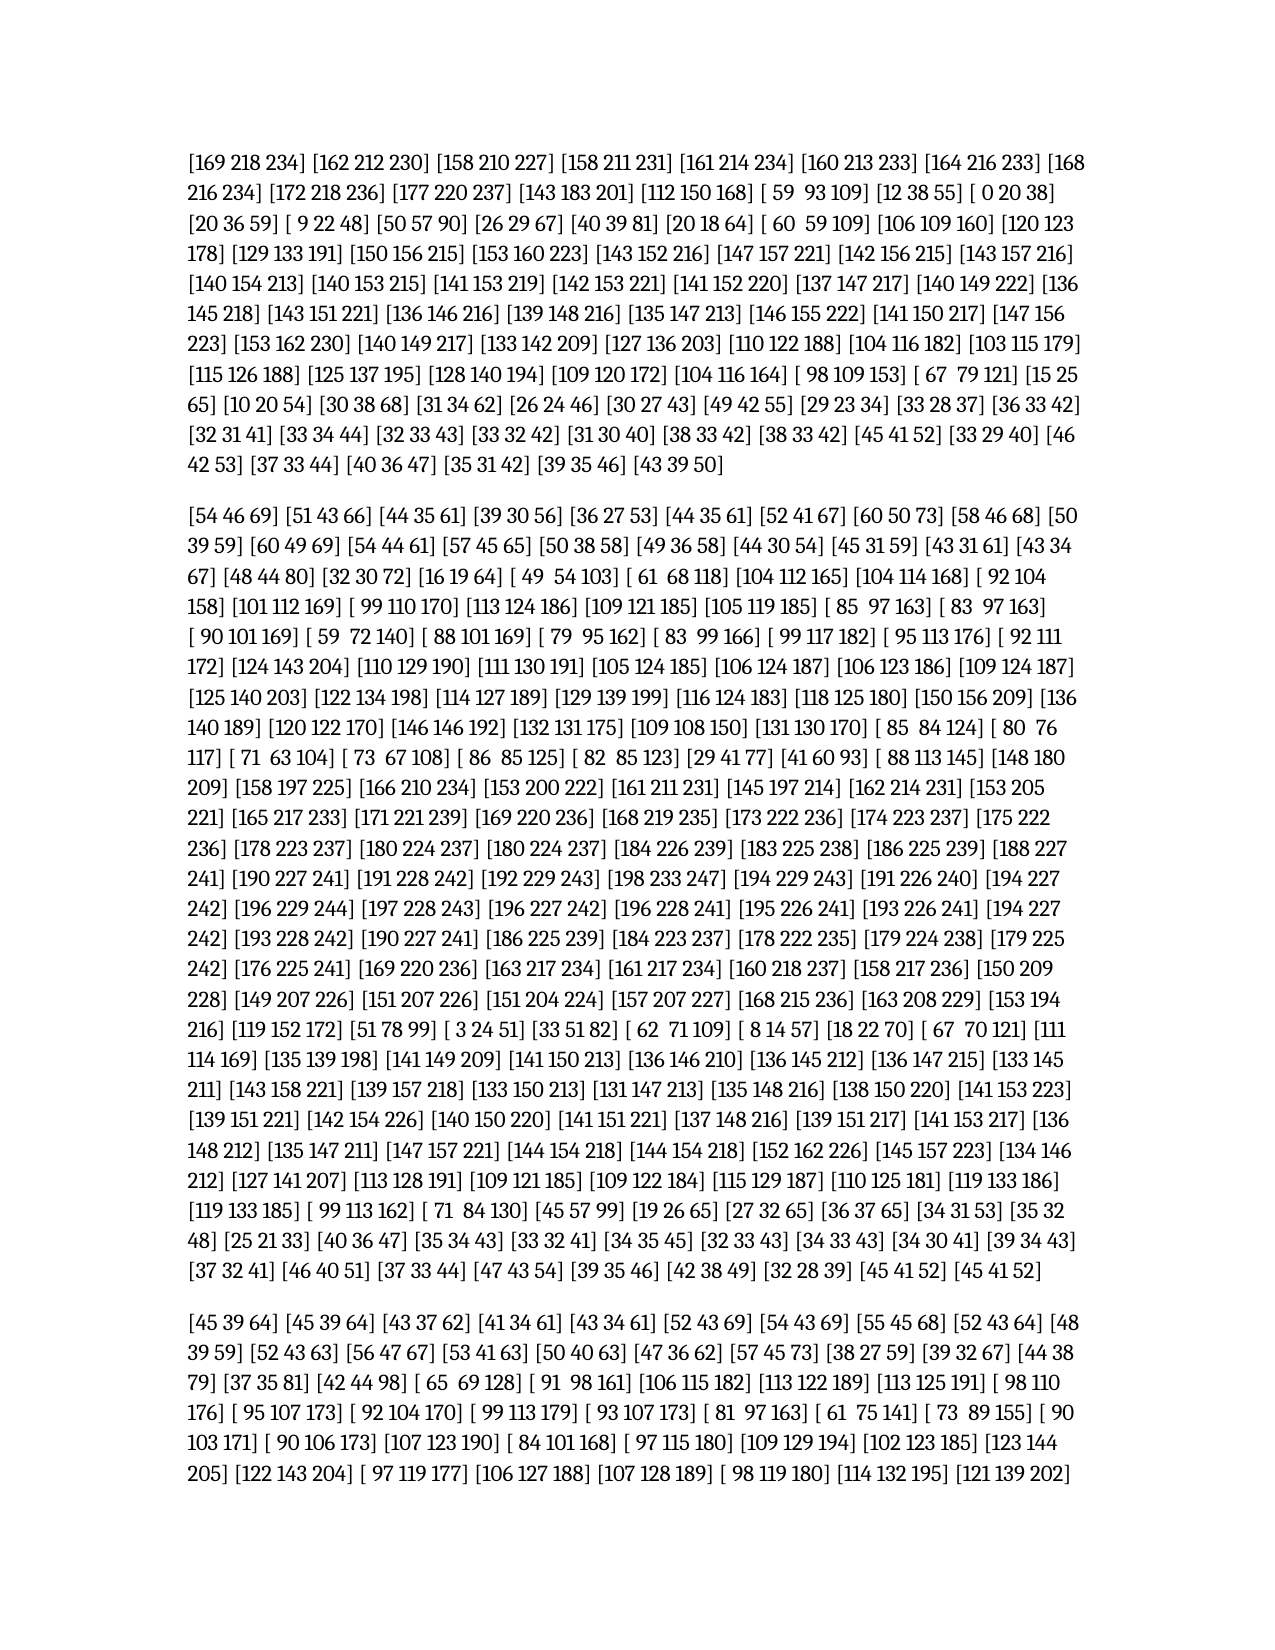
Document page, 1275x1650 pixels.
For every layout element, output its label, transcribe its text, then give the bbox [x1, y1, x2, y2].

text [187, 1309, 1087, 1487]
text [54 46 69] [51 43 66] [44 35 61] [39 30 56] [36 27 53] [44 35 61] [52 41 67] [60 50 73] [58 46 68] [50 39 59] [60 49 69] [54 44 61] [57 45 65] [50 38 58] [49 36 58] [44 30 54] [45 31 59] [43 31 61] [43 34 67] [48 44 80] [32 30 72] [16 19 64] [ 49 54 103] [ 61 68 118] [104 112 165] [104 114 168] [ 92 104 158] [101 112 169] [ 99 110 170] [113 124 186] [109 121 185] [105 119 185] [ 85 97 163] [ 83 97 163] [ 90 101 169] [ 59 72 140] [ 88 101 169] [ 79 95 162] [ 83 99 166] [ 99 117 182] [ 95 113 176] [ 92 111 172] [124 143 204] [110 129 190] [111 130 191] [105 124 185] [106 124 187] [106 123 186] [109 124 187] [125 140 203] [122 134 198] [114 127 189] [129 139 199] [116 124 183] [118 125 180] [150 156 209] [136 140 189] [120 122 170] [146 146 192] [132 131 175] [109 108 150] [131 130 170] [ 85 84 124] [ 80 76 117] [ 71 63 104] [ 73 67 108] [ 86 85 125] [ 82 85 123] [29 41 77] [41 60 93] [ 88 113 145] [148 180 209] [158 197 225] [166 210 234] [153 200 222] [161 211 231] [145 197 214] [162 214 231] [153 205 221] [165 217 233] [171 221 239] [169 220 236] [168 219 235] [173 222 236] [174 223 237] [175 222 236] [178 223 237] [180 224 237] [180 224 237] [184 226 239] [183 225 238] [186 225 239] [188 227 241] [190 227 241] [191 228 242] [192 229 243] [198 233 247] [194 229 243] [191 226 240] [194 227 242] [196 229 244] [197 228 243] [196 227 242] [196 228 241] [195 226 241] [193 226 241] [194 227 242] [193 228 242] [190 227 241] [186 225 239] [184 223 237] [178 222 235] [179 224 238] [179 225 242] [176 225 241] [169 220 236] [163 217 234] [161 217 234] [160 218 237] [158 217 236] [150 209 228] [149 207 226] [151 207 226] [151 204 224] [157 207 227] [168 215 236] [163 208 229] [153 194 216] [119 152 172] [51 78 99] [ 3 24 51] [33 51 82] [ 62 71 109] [ 8 14 57] [18 22 70] [ 67 70 121] [111 114 169] [135 139 198] [141 149 209] [141 150 213] [136 146 210] [136 145 212] [136 147 215] [133 145 211] [143 158 221] [139 157 218] [133 150 213] [131 147 213] [135 148 216] [138 150 220] [141 153 223] [139 151 221] [142 154 226] [140 150 220] [141 151 221] [137 148 216] [139 151 217] [141 153 217] [136 148 212] [135 147 211] [147 157 221] [144 154 218] [144 154 218] [152 162 226] [145 157 223] [134 146 212] [127 141 207] [113 128 191] [109 121 185] [109 122 184] [115 129 187] [110 125 181] [119 133 186] [119 133 185] [ 99 113 162] [ 71 84 130] [45 57 99] [19 26 65] [27 32 65] [36 37 65] [34 31 53] [35 32 48] [25 21 33] [40 36 47] [35 34 43] [33 32 41] [34 35 45] [32 33 43] [34 33 43] [34 30 41] [39 34 43] [37 32 41] [46 40 51] [37 33 44] [47 43 54] [39 35 46] [42 38 49] [32 28 39] [45 41 52] [45 41 52] [187, 503, 1087, 1285]
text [187, 150, 1087, 478]
